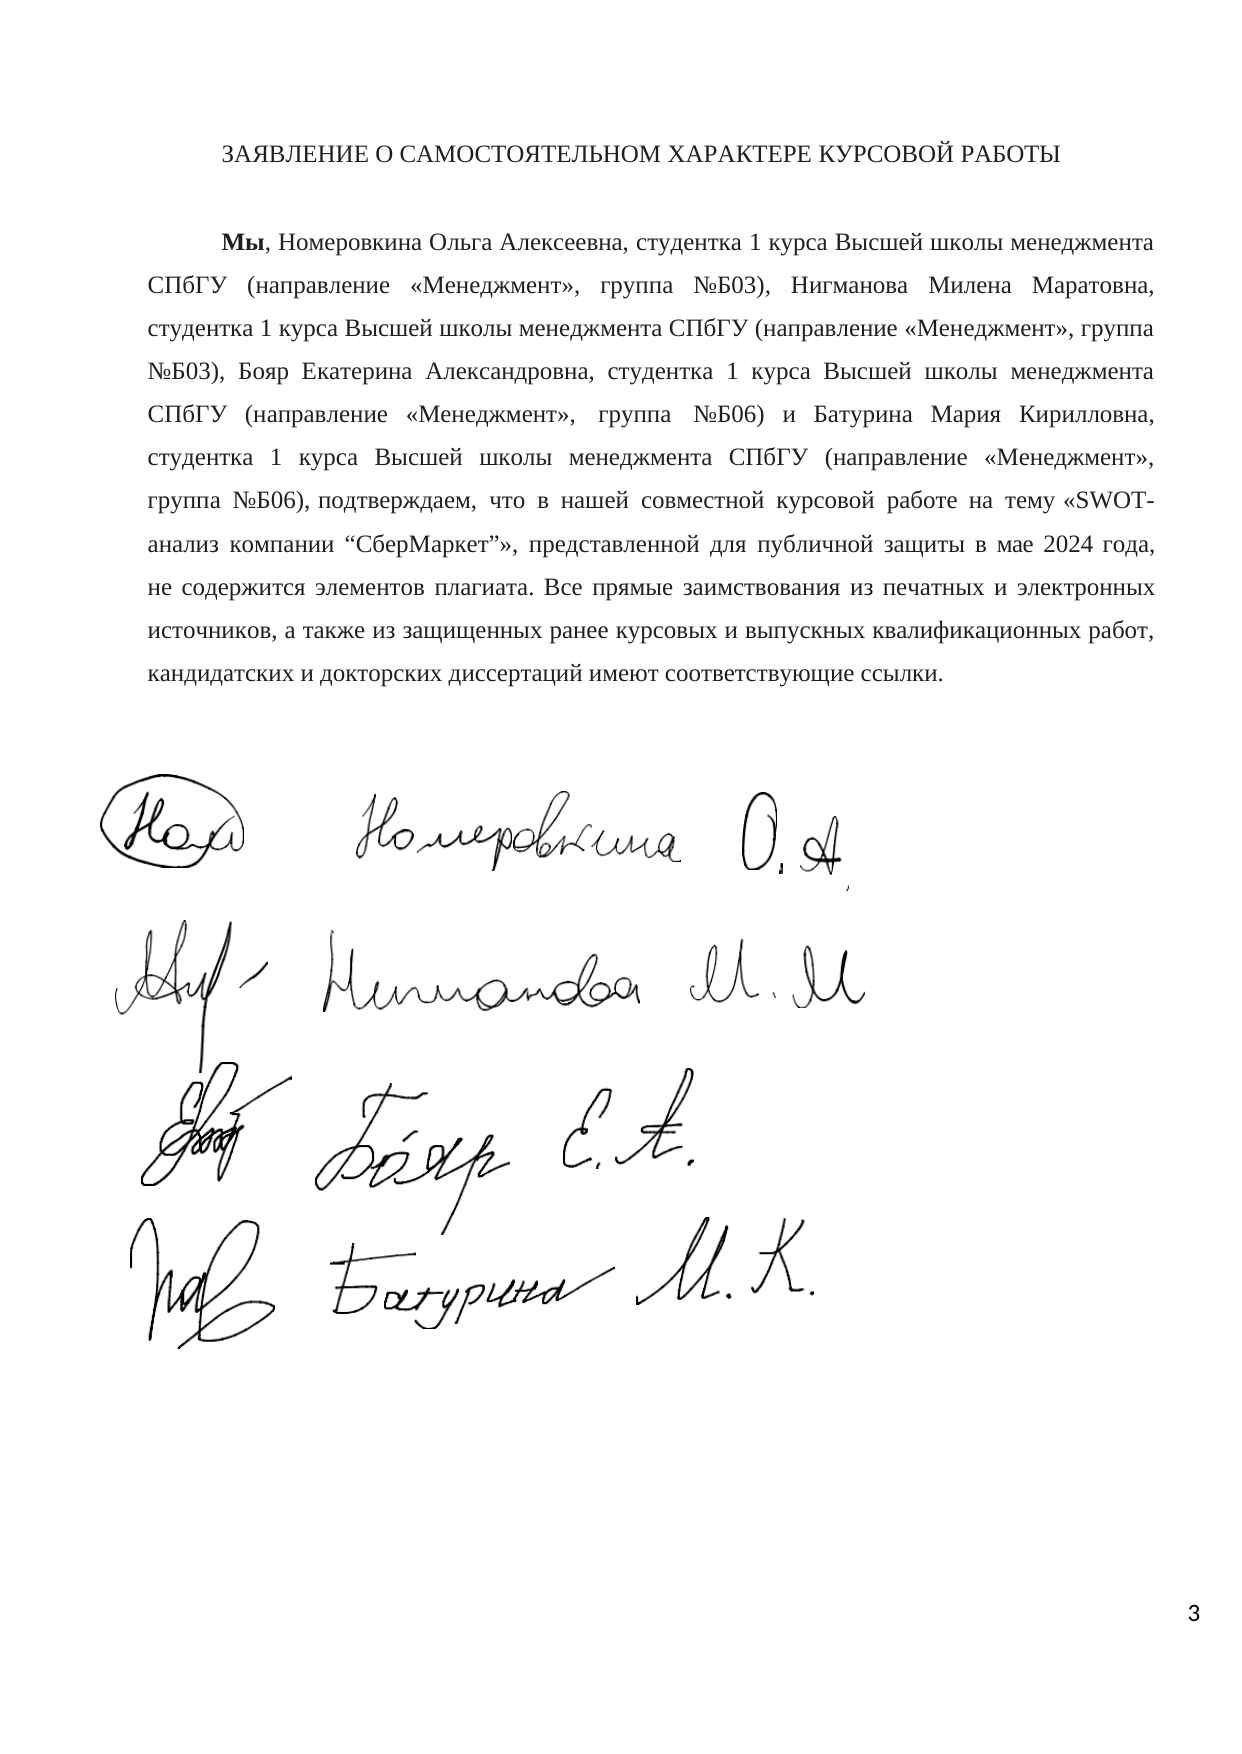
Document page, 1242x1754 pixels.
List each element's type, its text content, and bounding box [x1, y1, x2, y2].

picture [636, 1217, 814, 1305]
text ЗАЯВЛЕНИЕ О САМОСТОЯТЕЛЬНОМ ХАРАКТЕРЕ КУРСОВОЙ РАБОТЫ [147, 139, 1200, 168]
picture [779, 863, 783, 874]
picture [100, 774, 244, 868]
text Мы, Номеровкина Ольга Алексеевна, студентка 1 курса Высшей школы менеджмента СПбГУ (направление «Менеджмент», группа №Б03), Нигманова Милена Маратовна, студентка 1 курса Высшей школы менеджмента СПбГУ (направление «Менеджмент», группа №Б03), Бояр Екатерина Александровна, студентка 1 курса Высшей школы менеджмента СПбГУ (направление «Менеджмент», группа №Б06) и Батурина Мария Кирилловна, студентка 1 курса Высшей школы менеджмента СПбГУ (направление «Менеджмент», группа №Б06), подтверждаем, что в нашей совместной курсовой работе на тему «SWOT-анализ компании “СберМаркет”», представленной для публичной защиты в мае 2024 года, не содержится элементов плагиата. Все прямые заимствования из печатных и электронных источников, а также из защищенных ранее курсовых и выпускных квалификационных работ, кандидатских и докторских диссертаций имеют соответствующие ссылки. [147, 227, 1155, 687]
picture [800, 816, 849, 891]
picture [330, 1243, 615, 1329]
picture [513, 791, 681, 862]
picture [115, 920, 292, 1186]
picture [563, 1068, 694, 1169]
picture [323, 930, 640, 1012]
picture [130, 1218, 275, 1349]
picture [315, 1083, 510, 1235]
picture [690, 939, 865, 1008]
picture [356, 794, 512, 871]
picture [742, 792, 777, 870]
